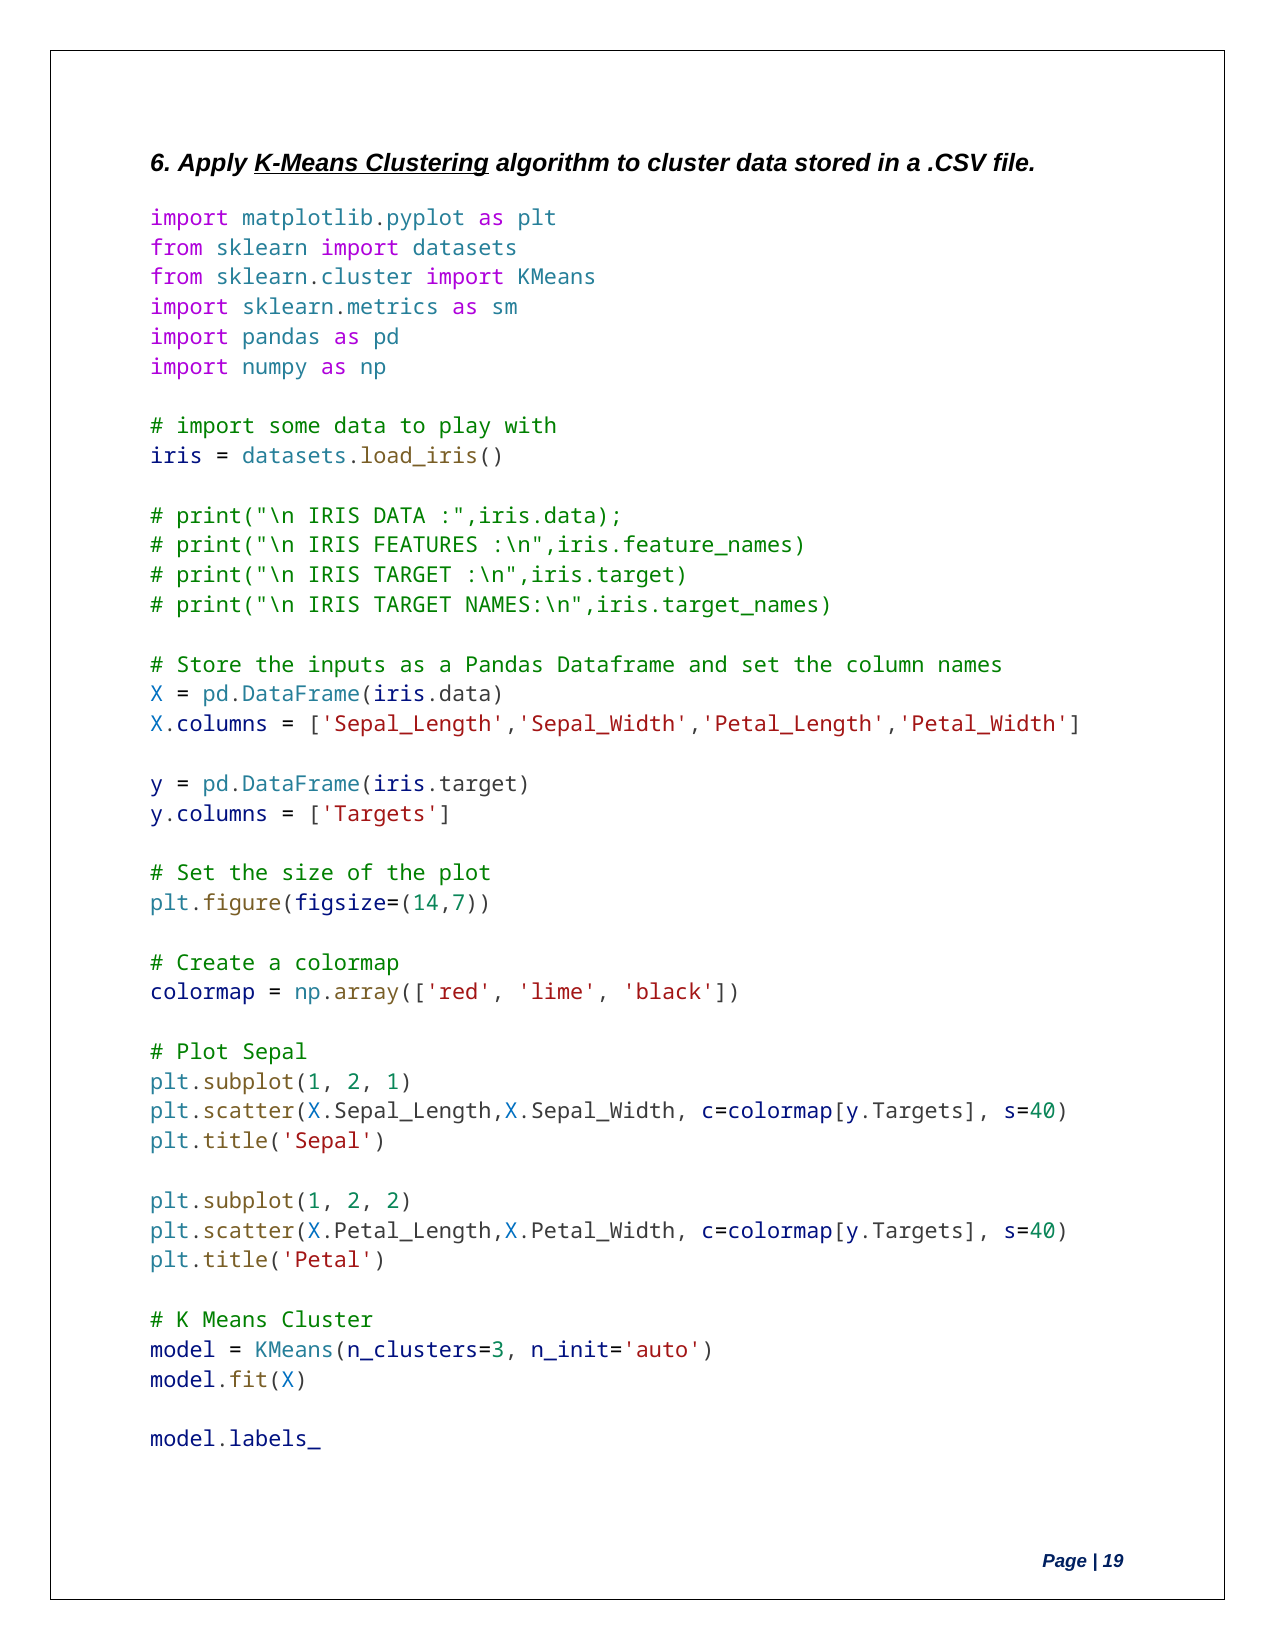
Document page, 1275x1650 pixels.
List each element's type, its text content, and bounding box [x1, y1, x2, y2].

text model = KMeans(n_clusters=3, n_init='auto') [150, 1334, 1125, 1364]
text from sklearn.cluster import KMeans [150, 261, 1125, 291]
text iris = datasets.load_iris() [150, 440, 1125, 470]
text # print("\n IRIS TARGET :\n",iris.target) [150, 559, 1125, 589]
text plt.figure(figsize=(14,7)) [150, 887, 1125, 917]
text model.fit(X) [150, 1364, 1125, 1393]
text import matplotlib.pyplot as plt [150, 202, 1125, 232]
text import pandas as pd [150, 321, 1125, 351]
text # print("\n IRIS DATA :",iris.data); [150, 500, 1125, 529]
text # print("\n IRIS TARGET NAMES:\n",iris.target_names) [150, 589, 1125, 619]
text # K Means Cluster [150, 1304, 1125, 1334]
text # Plot Sepal [150, 1036, 1125, 1066]
text from sklearn import datasets [150, 232, 1125, 261]
text plt.scatter(X.Sepal_Length,X.Sepal_Width, c=colormap[y.Targets], s=40) [150, 1096, 1125, 1125]
text # Create a colormap [150, 947, 1125, 976]
text # import some data to play with [150, 410, 1125, 440]
text # print("\n IRIS FEATURES :\n",iris.feature_names) [150, 529, 1125, 559]
text plt.title('Petal') [150, 1244, 1125, 1274]
text y.columns = ['Targets'] [150, 798, 1125, 827]
text plt.subplot(1, 2, 2) [150, 1185, 1125, 1215]
text y = pd.DataFrame(iris.target) [150, 768, 1125, 798]
text model.labels_ [150, 1423, 1125, 1453]
text import numpy as np [150, 351, 1125, 381]
text colormap = np.array(['red', 'lime', 'black']) [150, 976, 1125, 1006]
text plt.scatter(X.Petal_Length,X.Petal_Width, c=colormap[y.Targets], s=40) [150, 1215, 1125, 1244]
text plt.title('Sepal') [150, 1125, 1125, 1155]
text X.columns = ['Sepal_Length','Sepal_Width','Petal_Length','Petal_Width'] [150, 708, 1125, 738]
text plt.subplot(1, 2, 1) [150, 1066, 1125, 1096]
text X = pd.DataFrame(iris.data) [150, 678, 1125, 708]
text # Store the inputs as a Pandas Dataframe and set the column names [150, 649, 1125, 678]
text 6. Apply K-Means Clustering algorithm to cluster data stored in a .CSV file. [150, 150, 1116, 177]
text import sklearn.metrics as sm [150, 291, 1125, 321]
text # Set the size of the plot [150, 857, 1125, 887]
